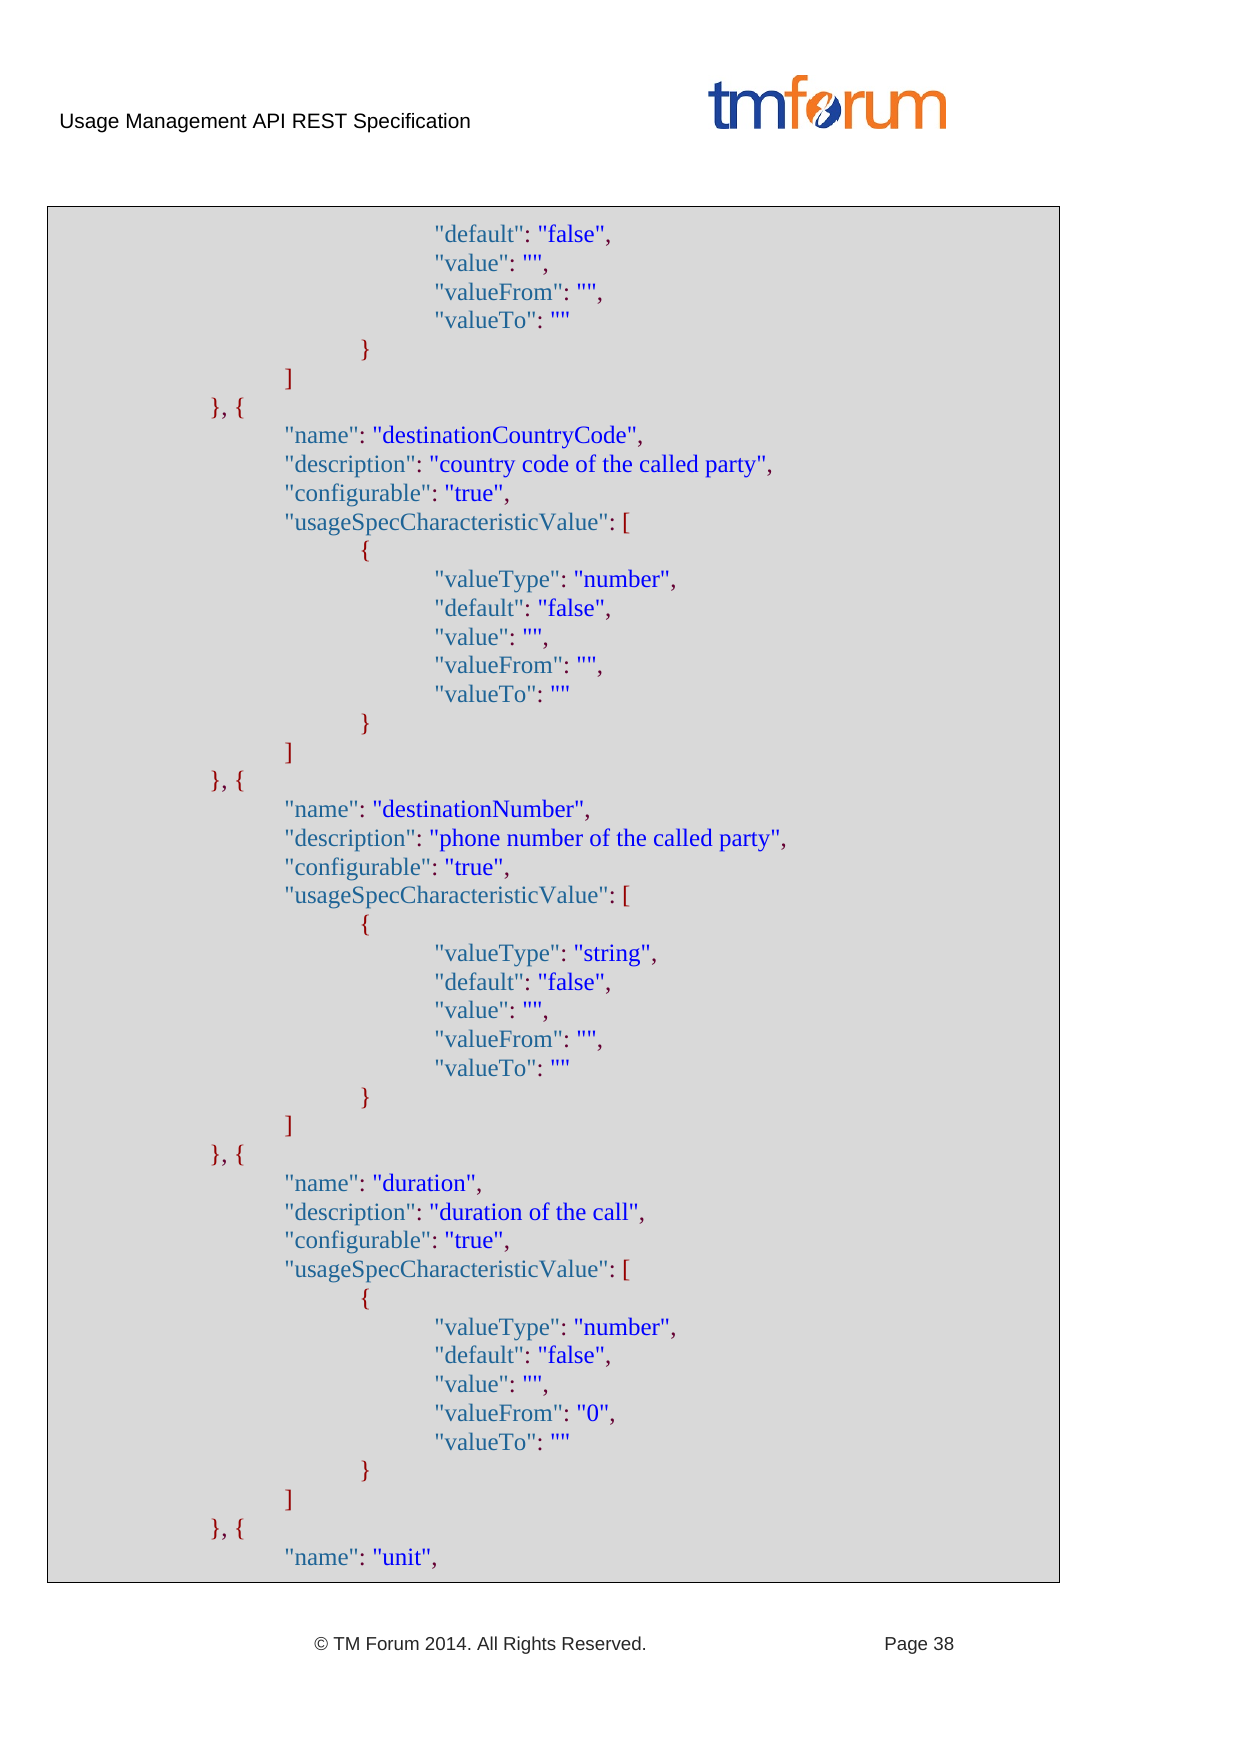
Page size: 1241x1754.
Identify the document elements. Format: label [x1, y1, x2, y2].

picture [708, 75, 946, 129]
table_cell [48, 207, 1059, 1582]
